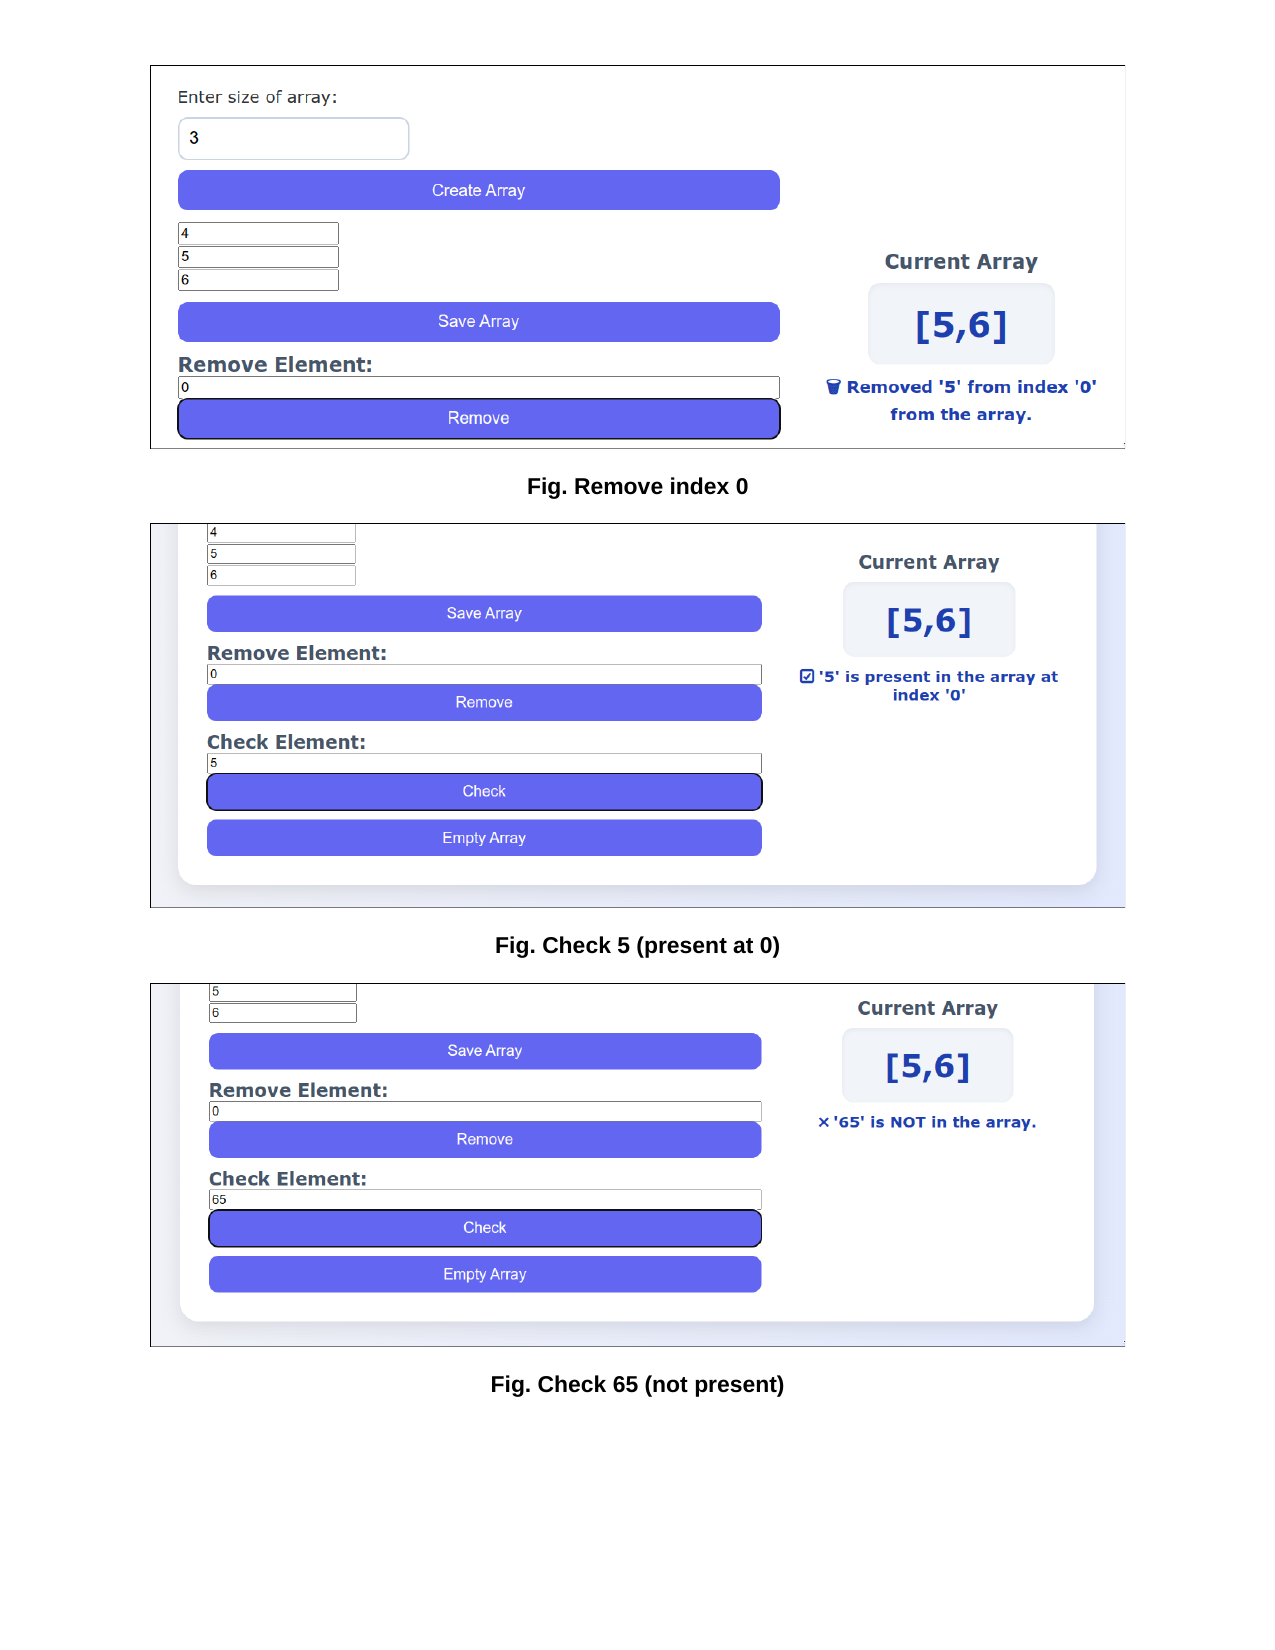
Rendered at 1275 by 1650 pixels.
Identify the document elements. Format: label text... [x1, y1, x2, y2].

picture [150, 983, 1125, 1347]
picture [150, 65, 1125, 449]
text Fig. Check 65 (not present) [150, 1371, 1125, 1398]
picture [150, 523, 1125, 908]
text Fig. Remove index 0 [150, 473, 1125, 499]
text Fig. Check 5 (present at 0) [150, 932, 1125, 959]
